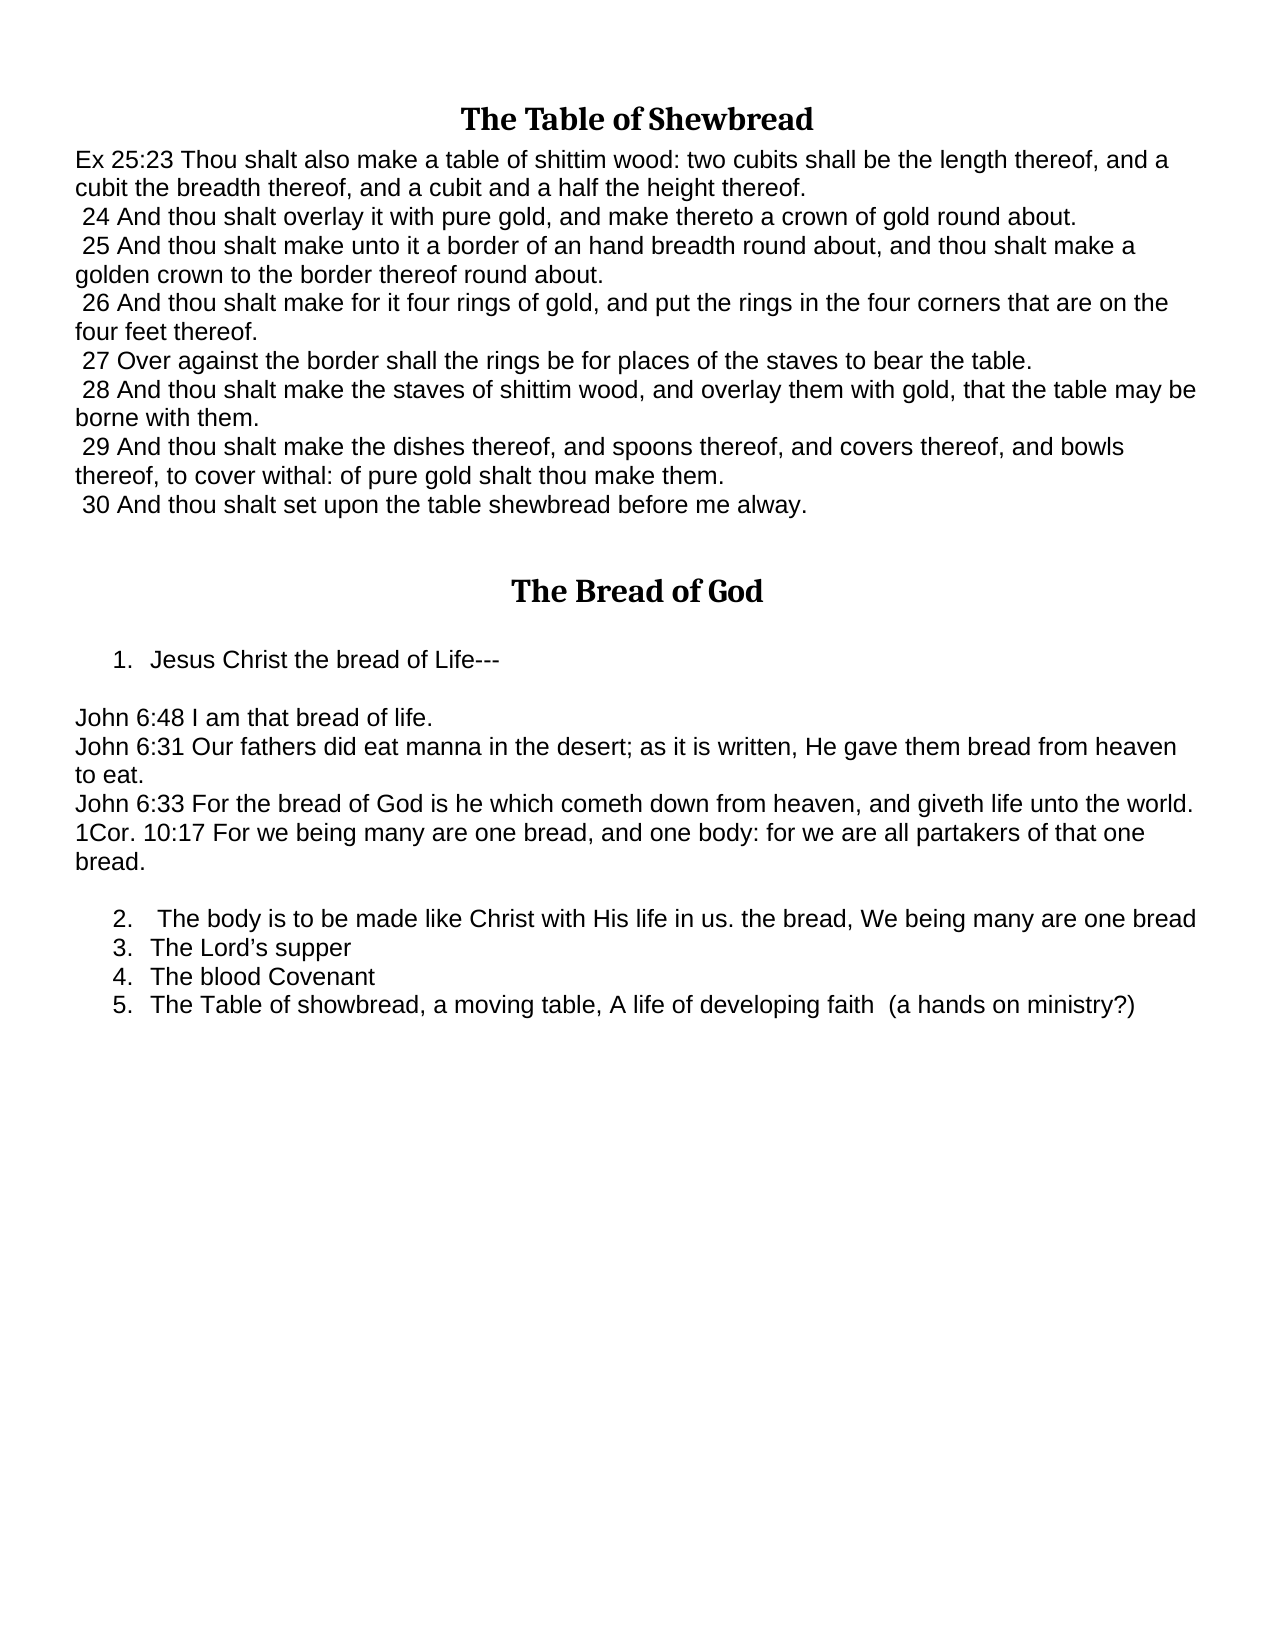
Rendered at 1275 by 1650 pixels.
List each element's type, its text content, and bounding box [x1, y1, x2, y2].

text John 6:33 For the bread of God is he which cometh down from heaven, and giveth life unto the world. [75, 789, 1200, 818]
text 29 And thou shalt make the dishes thereof, and spoons thereof, and covers thereof, and bowls thereof, to cover withal: of pure gold shalt thou make them. [75, 432, 1200, 489]
text 25 And thou shalt make unto it a border of an hand breadth round about, and thou shalt make a golden crown to the border thereof round about. [75, 231, 1200, 288]
list Jesus Christ the bread of Life--- [112, 645, 1200, 674]
title The Bread of God [75, 572, 1200, 610]
title The Table of Shewbread [75, 100, 1200, 138]
text Ex 25:23 Thou shalt also make a table of shittim wood: two cubits shall be the length thereof, and a cubit the breadth thereof, and a cubit and a half the height thereof. [75, 144, 1200, 202]
text 30 And thou shalt set upon the table shewbread before me alway. [75, 489, 1200, 518]
list The Lord’s supper [112, 933, 1200, 962]
text 26 And thou shalt make for it four rings of gold, and put the rings in the four corners that are on the four feet thereof. [75, 288, 1200, 346]
list The blood Covenant [112, 962, 1200, 990]
text 1Cor. 10:17 For we being many are one bread, and one body: for we are all partakers of that one bread. [75, 818, 1200, 875]
text 24 And thou shalt overlay it with pure gold, and make thereto a crown of gold round about. [75, 202, 1200, 231]
list The Table of showbread, a moving table, A life of developing faith (a hands on ministry?) [112, 990, 1200, 1019]
text John 6:31 Our fathers did eat manna in the desert; as it is written, He gave them bread from heaven to eat. [75, 732, 1200, 789]
text John 6:48 I am that bread of life. [75, 703, 1200, 732]
text 27 Over against the border shall the rings be for places of the staves to bear the table. [75, 346, 1200, 374]
list The body is to be made like Christ with His life in us. the bread, We being many are one bread [112, 904, 1200, 933]
text 28 And thou shalt make the staves of shittim wood, and overlay them with gold, that the table may be borne with them. [75, 374, 1200, 432]
